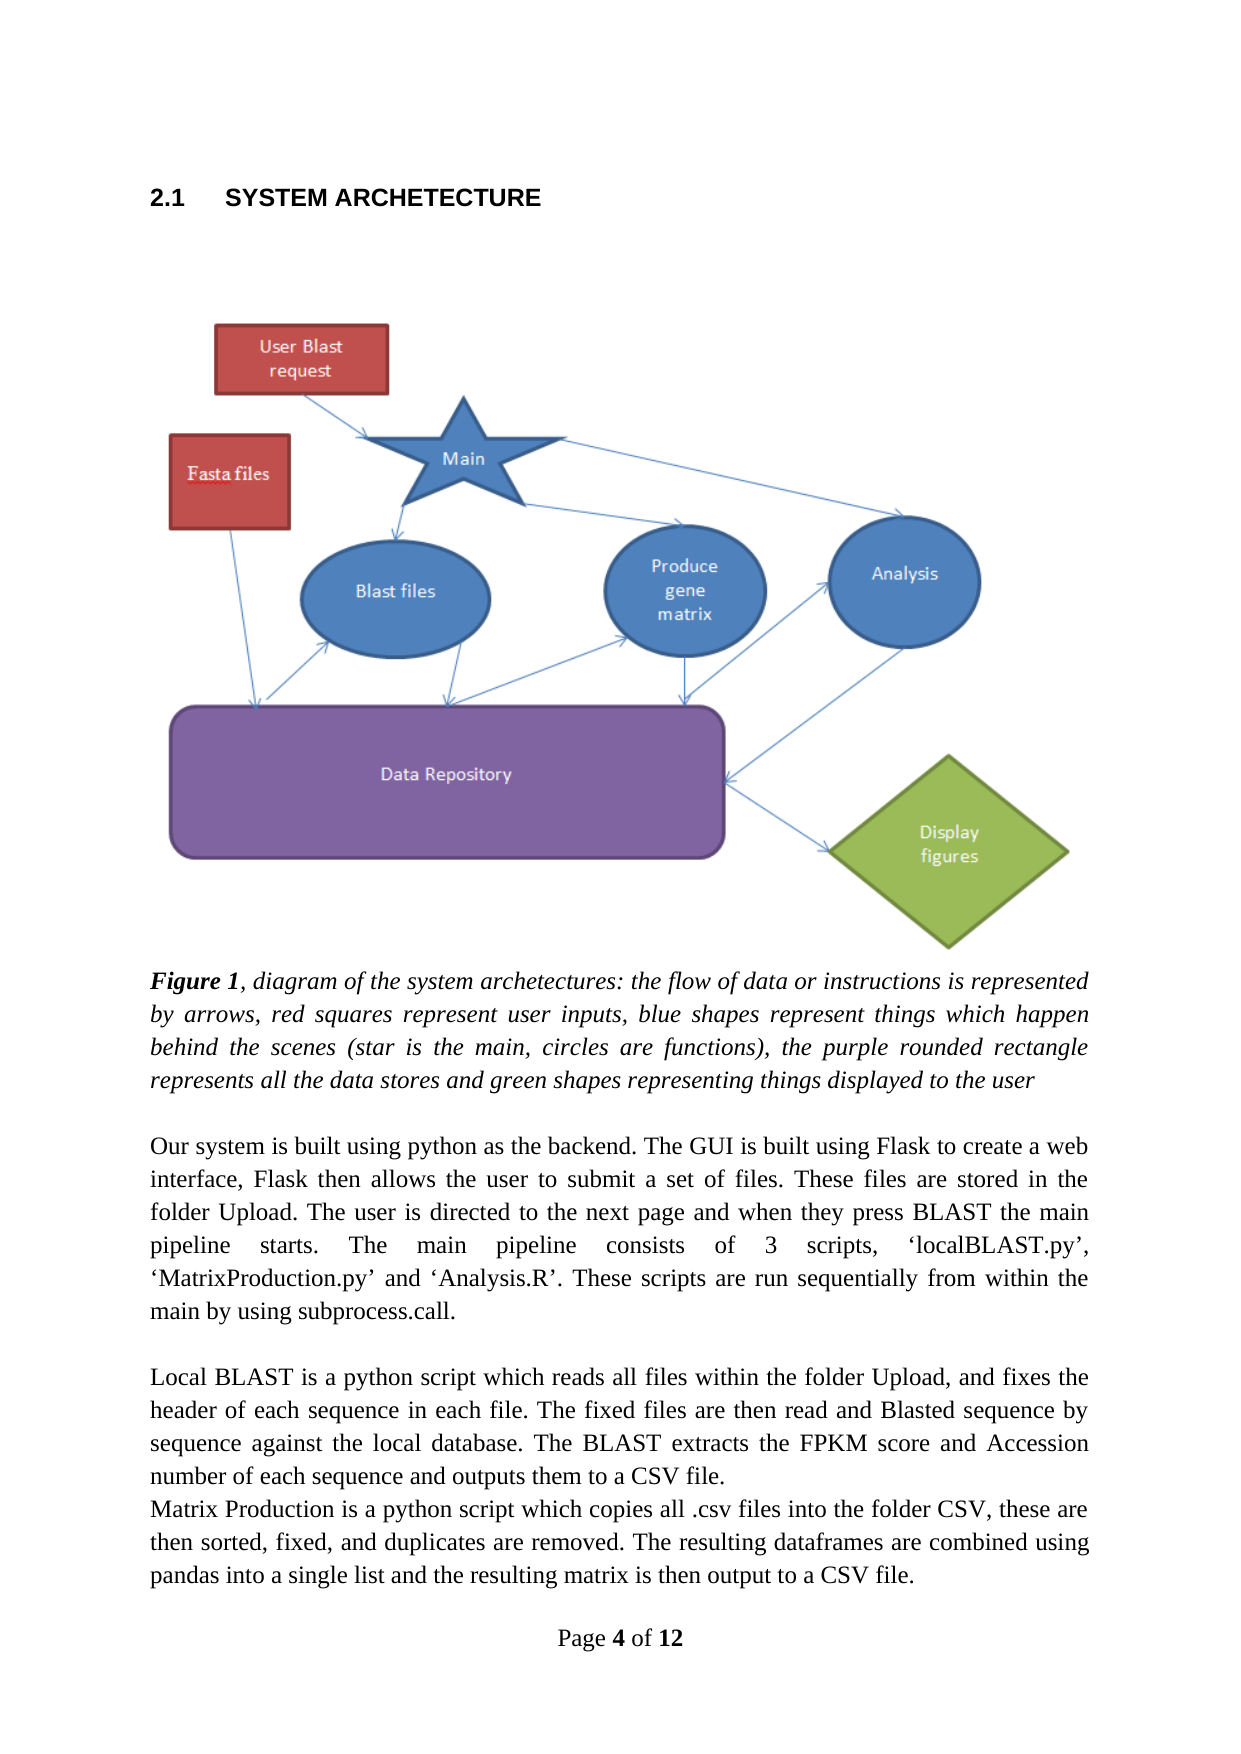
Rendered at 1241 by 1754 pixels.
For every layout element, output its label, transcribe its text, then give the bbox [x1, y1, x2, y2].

text Matrix Production is a python script which copies all .csv files into the folder CSV, these are then sorted, fixed, and duplicates are removed. The resulting dataframes are combined using pandas into a single list and the resulting matrix is then output to a CSV file. [150, 1494, 1090, 1589]
text Local BLAST is a python script which reads all files within the folder Upload, and fixes the header of each sequence in each file. The fixed files are then read and Blasted sequence by sequence against the local database. The BLAST extracts the FPKM score and Accession number of each sequence and outputs them to a CSV file. [150, 1362, 1090, 1490]
text Our system is built using python as the backend. The GUI is built using Flask to create a web interface, Flask then allows the user to submit a set of files. These files are stored in the folder Upload. The user is directed to the next page and when they press BLAST the main pipeline starts. The main pipeline consists of 3 scripts, ‘localBLAST.py’, ‘MatrixProduction.py’ and ‘Analysis.R’. These scripts are run sequentially from within the main by using subprocess.call. [150, 1131, 1090, 1325]
text Figure 1, diagram of the system archetectures: the flow of data or instructions is represented by arrows, red squares represent user inputs, blue shapes represent things which happen behind the scenes (star is the main, circles are functions), the purple rounded rectangle represents all the data stores and green shapes representing things displayed to the user [150, 966, 1090, 1093]
subtitle 2.1 SYSTEM ARCHETECTURE [150, 183, 1090, 212]
picture [150, 249, 1091, 962]
